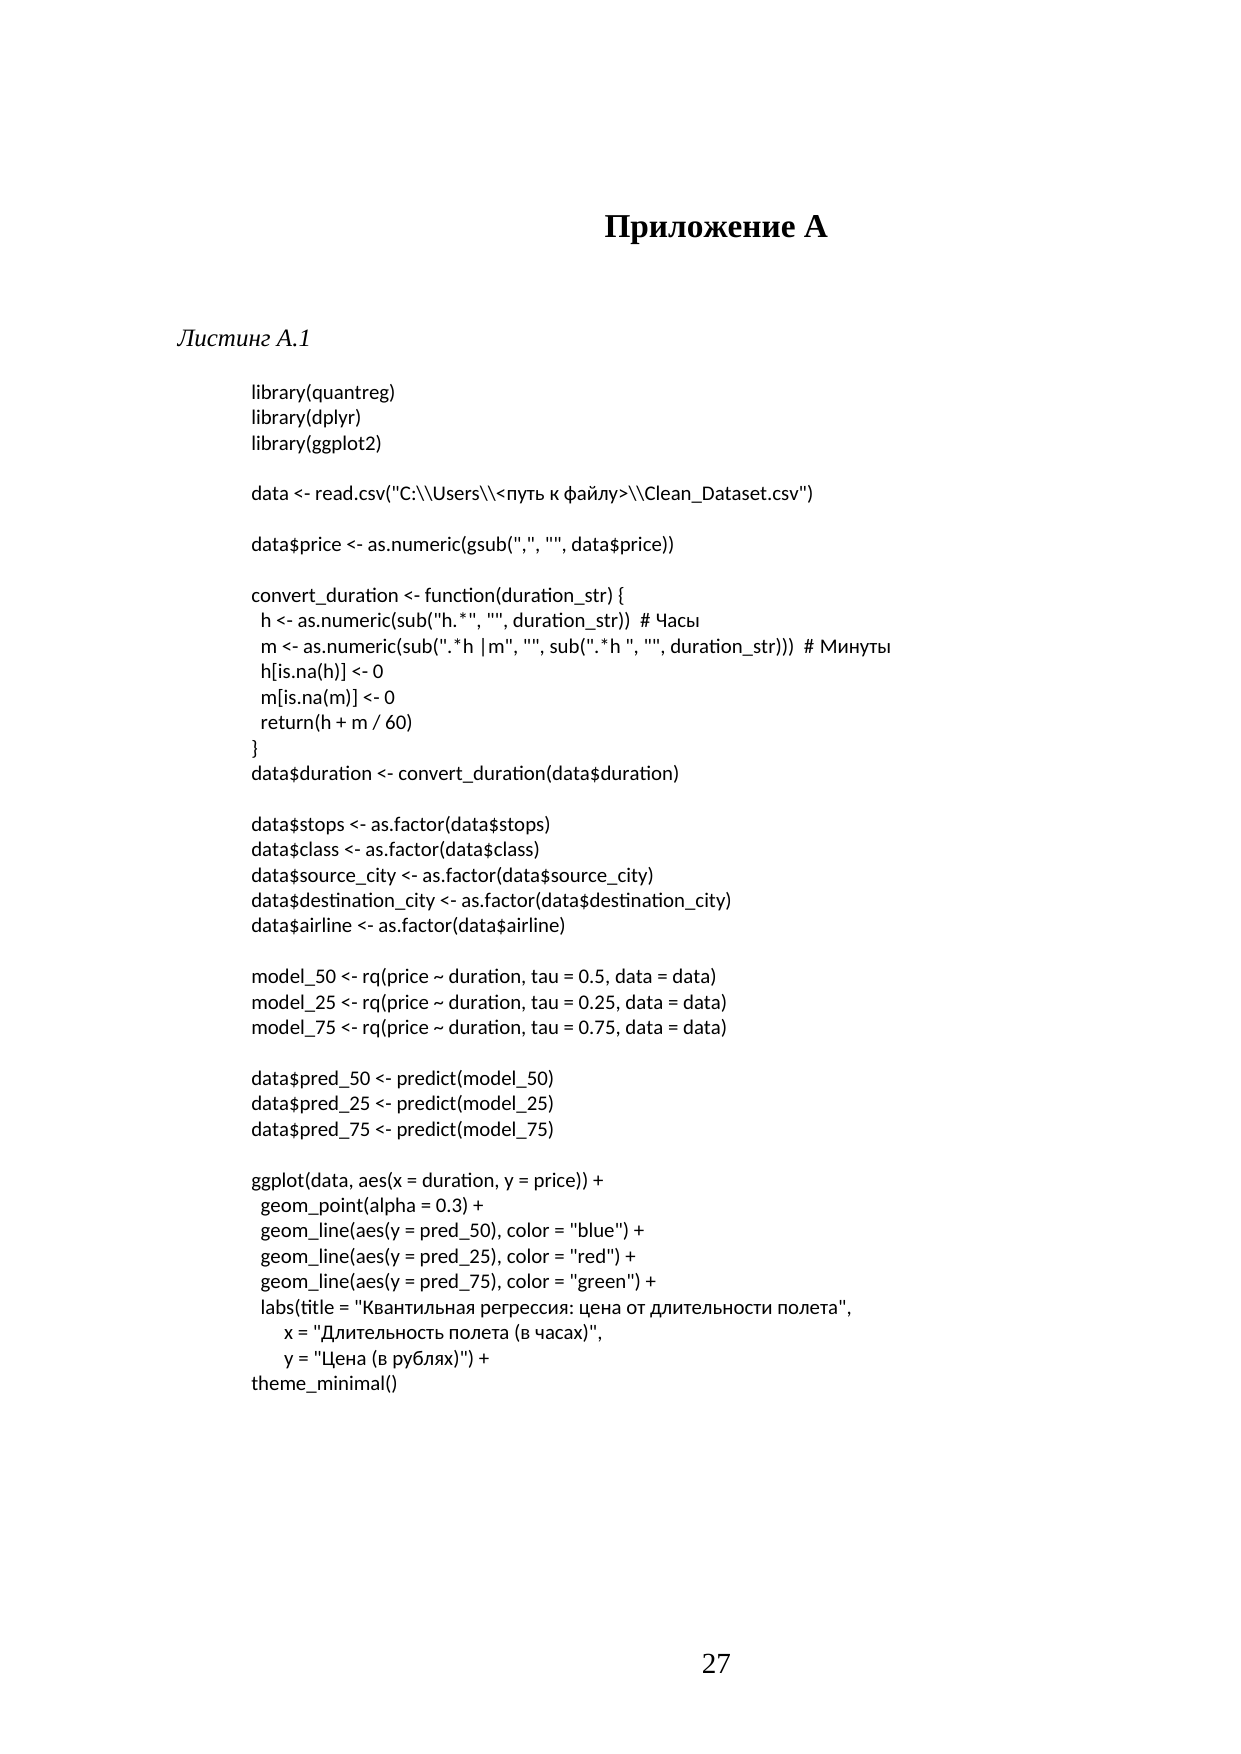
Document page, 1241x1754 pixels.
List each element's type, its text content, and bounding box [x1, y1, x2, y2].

text library(ggplot2) [251, 430, 1181, 455]
text library(dplyr) [251, 404, 1181, 430]
text x = "Длительность полета (в часах)", [251, 1319, 1181, 1345]
text model_75 <- rq(price ~ duration, tau = 0.75, data = data) [251, 1014, 1181, 1040]
text geom_line(aes(y = pred_75), color = "green") + [251, 1268, 1181, 1294]
text geom_point(alpha = 0.3) + [251, 1192, 1181, 1218]
text data$airline <- as.factor(data$airline) [251, 913, 1181, 938]
text data$stops <- as.factor(data$stops) [251, 811, 1181, 836]
text data$source_city <- as.factor(data$source_city) [251, 862, 1181, 887]
text data$pred_25 <- predict(model_25) [251, 1091, 1181, 1116]
text convert_duration <- function(duration_str) { [251, 582, 1181, 608]
text h <- as.numeric(sub("h.*", "", duration_str)) # Часы [251, 608, 1181, 633]
text data$destination_city <- as.factor(data$destination_city) [251, 887, 1181, 913]
text theme_minimal() [251, 1370, 1181, 1396]
text y = "Цена (в рублях)") + [251, 1345, 1181, 1370]
text library(quantreg) [251, 379, 1181, 404]
text data <- read.csv("C:\\Users\\<путь к файлу>\\Clean_Dataset.csv") [251, 481, 1181, 506]
text ggplot(data, aes(x = duration, y = price)) + [251, 1167, 1181, 1192]
text data$duration <- convert_duration(data$duration) [251, 760, 1181, 786]
text h[is.na(h)] <- 0 [251, 658, 1181, 684]
text labs(title = "Квантильная регрессия: цена от длительности полета", [251, 1294, 1181, 1319]
text m[is.na(m)] <- 0 [251, 684, 1181, 709]
text m <- as.numeric(sub(".*h |m", "", sub(".*h ", "", duration_str))) # Минуты [251, 633, 1181, 658]
text model_50 <- rq(price ~ duration, tau = 0.5, data = data) [251, 963, 1181, 989]
text } [251, 735, 1181, 760]
text geom_line(aes(y = pred_25), color = "red") + [251, 1243, 1181, 1268]
text return(h + m / 60) [251, 709, 1181, 735]
text data$price <- as.numeric(gsub(",", "", data$price)) [251, 531, 1181, 557]
subtitle Приложение А [251, 207, 1181, 245]
text model_25 <- rq(price ~ duration, tau = 0.25, data = data) [251, 989, 1181, 1014]
text geom_line(aes(y = pred_50), color = "blue") + [251, 1218, 1181, 1243]
text data$pred_75 <- predict(model_75) [251, 1116, 1181, 1141]
text data$pred_50 <- predict(model_50) [251, 1065, 1181, 1091]
text Листинг А.1 [177, 323, 1181, 352]
text data$class <- as.factor(data$class) [251, 836, 1181, 862]
